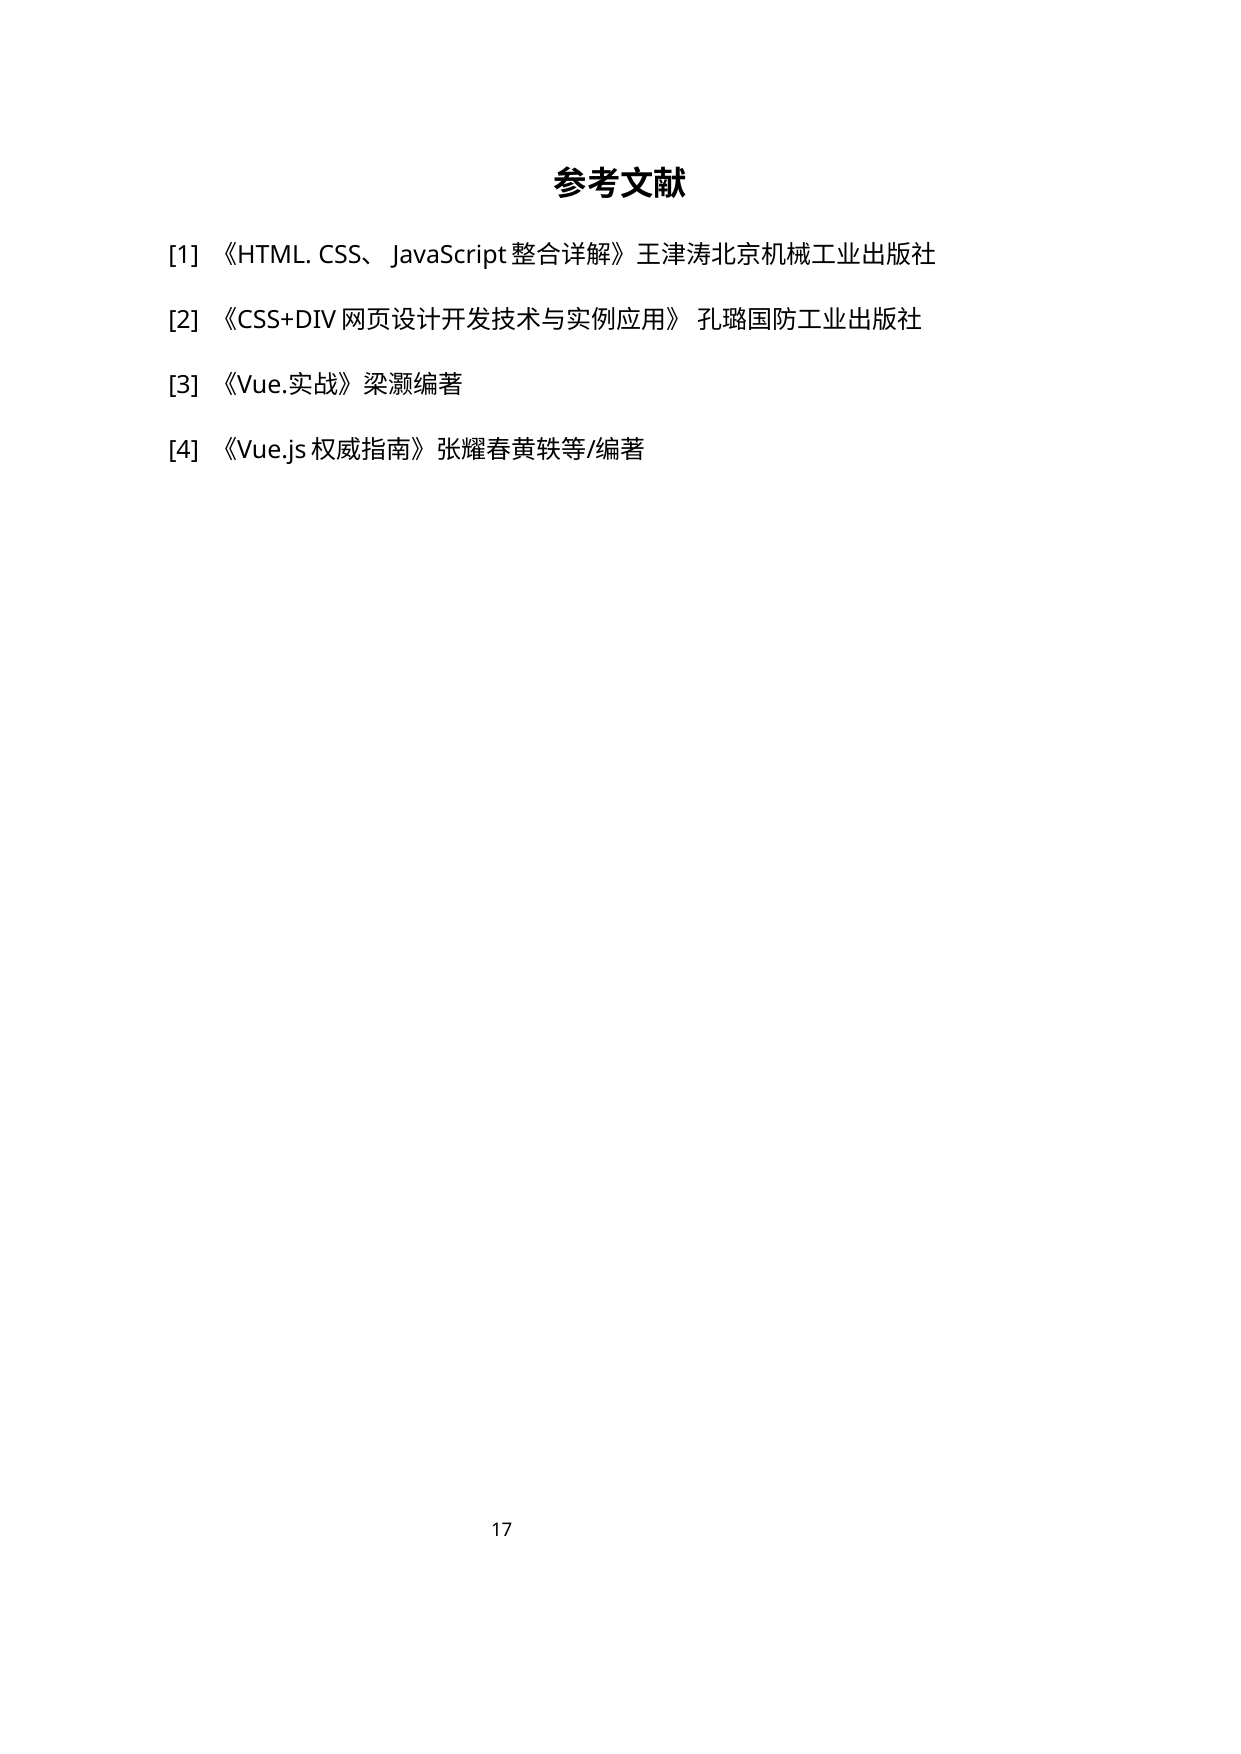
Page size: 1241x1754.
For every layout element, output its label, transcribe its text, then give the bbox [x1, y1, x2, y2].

list 《HTML. CSS、 JavaScript整合详解》王津涛北京机械工业出版社 [168, 220, 1122, 285]
list 《Vue.js权威指南》张耀春黄轶等/编著 [168, 415, 1122, 480]
title 参考文献 [118, 149, 1122, 214]
list 《Vue.实战》梁灏编著 [168, 350, 1122, 415]
list 《CSS+DIV网页设计开发技术与实例应用》 孔璐国防工业出版社 [168, 285, 1122, 350]
